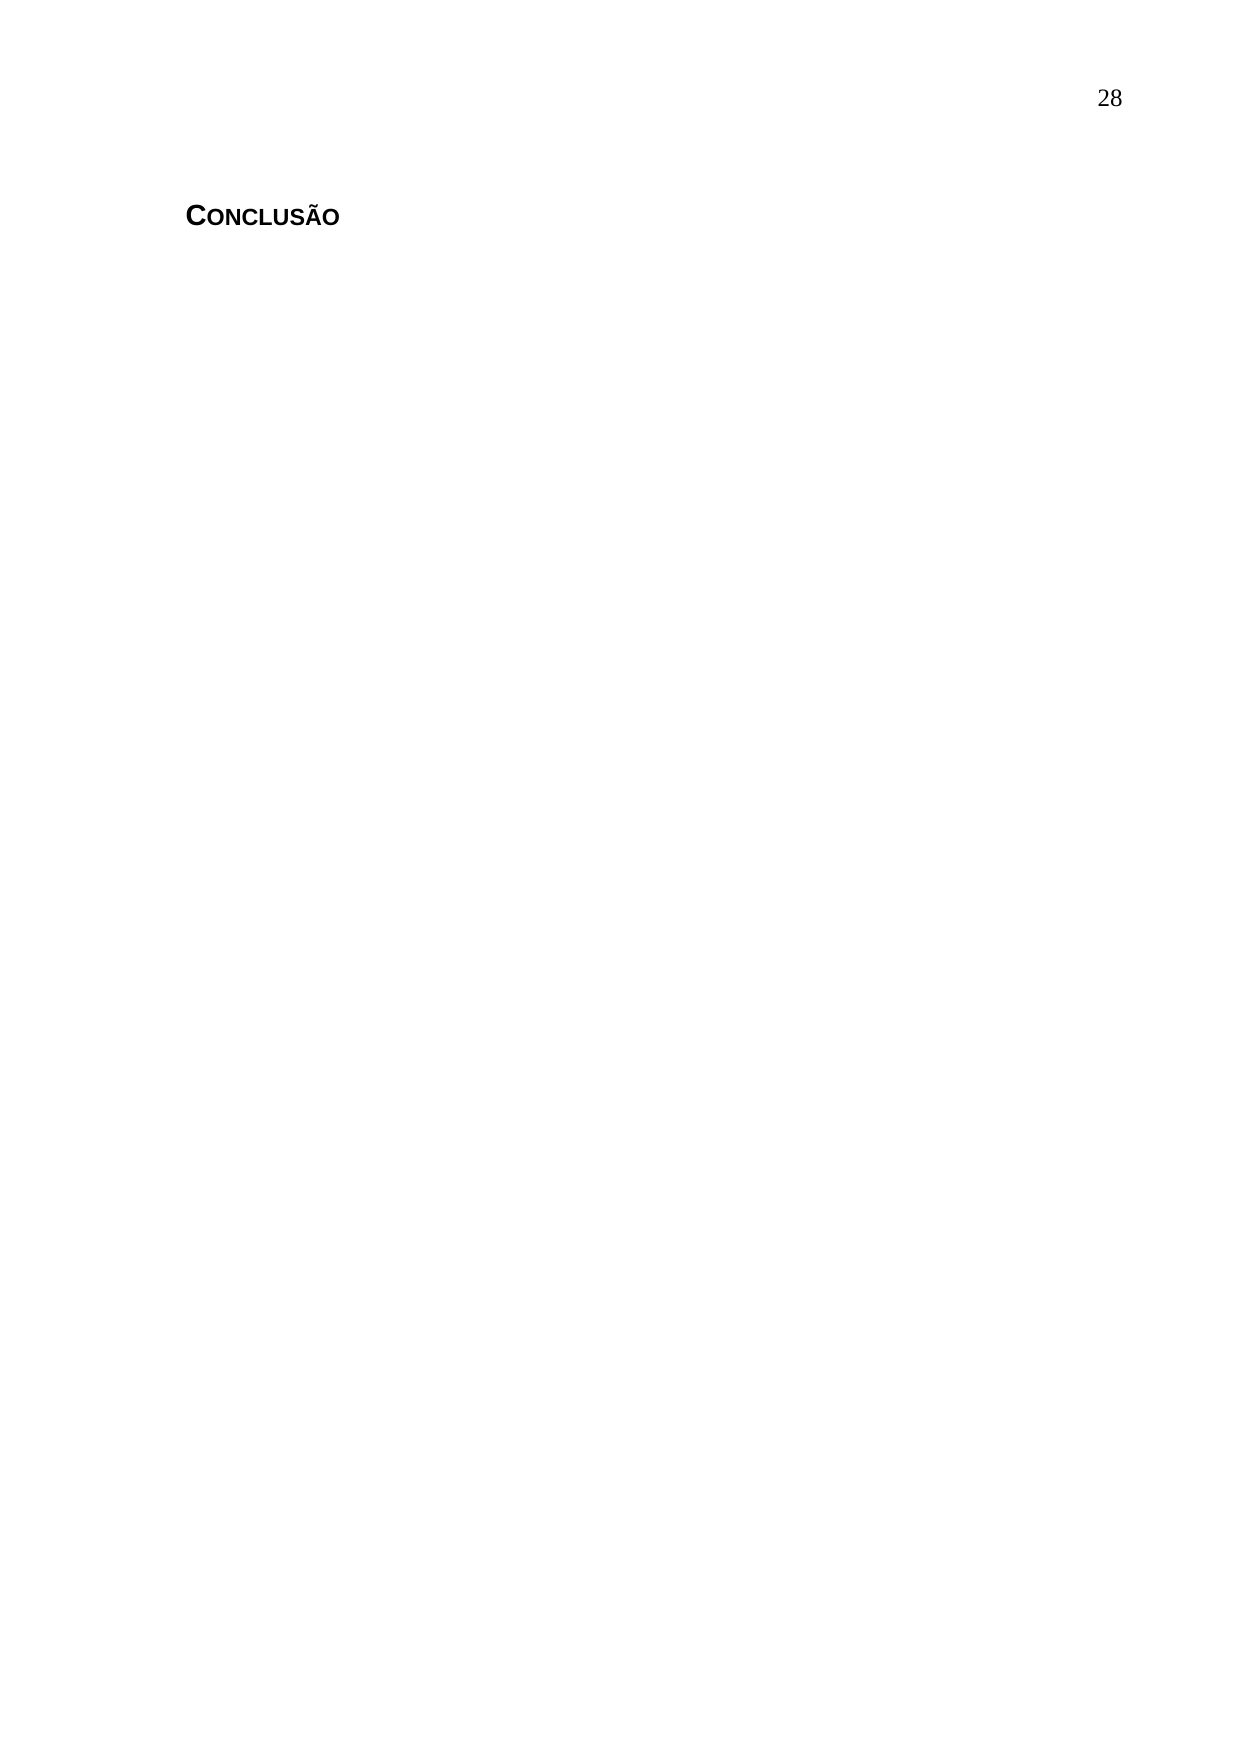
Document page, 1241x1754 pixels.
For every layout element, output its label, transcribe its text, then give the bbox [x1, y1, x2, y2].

subtitle Conclusão [177, 198, 1122, 231]
